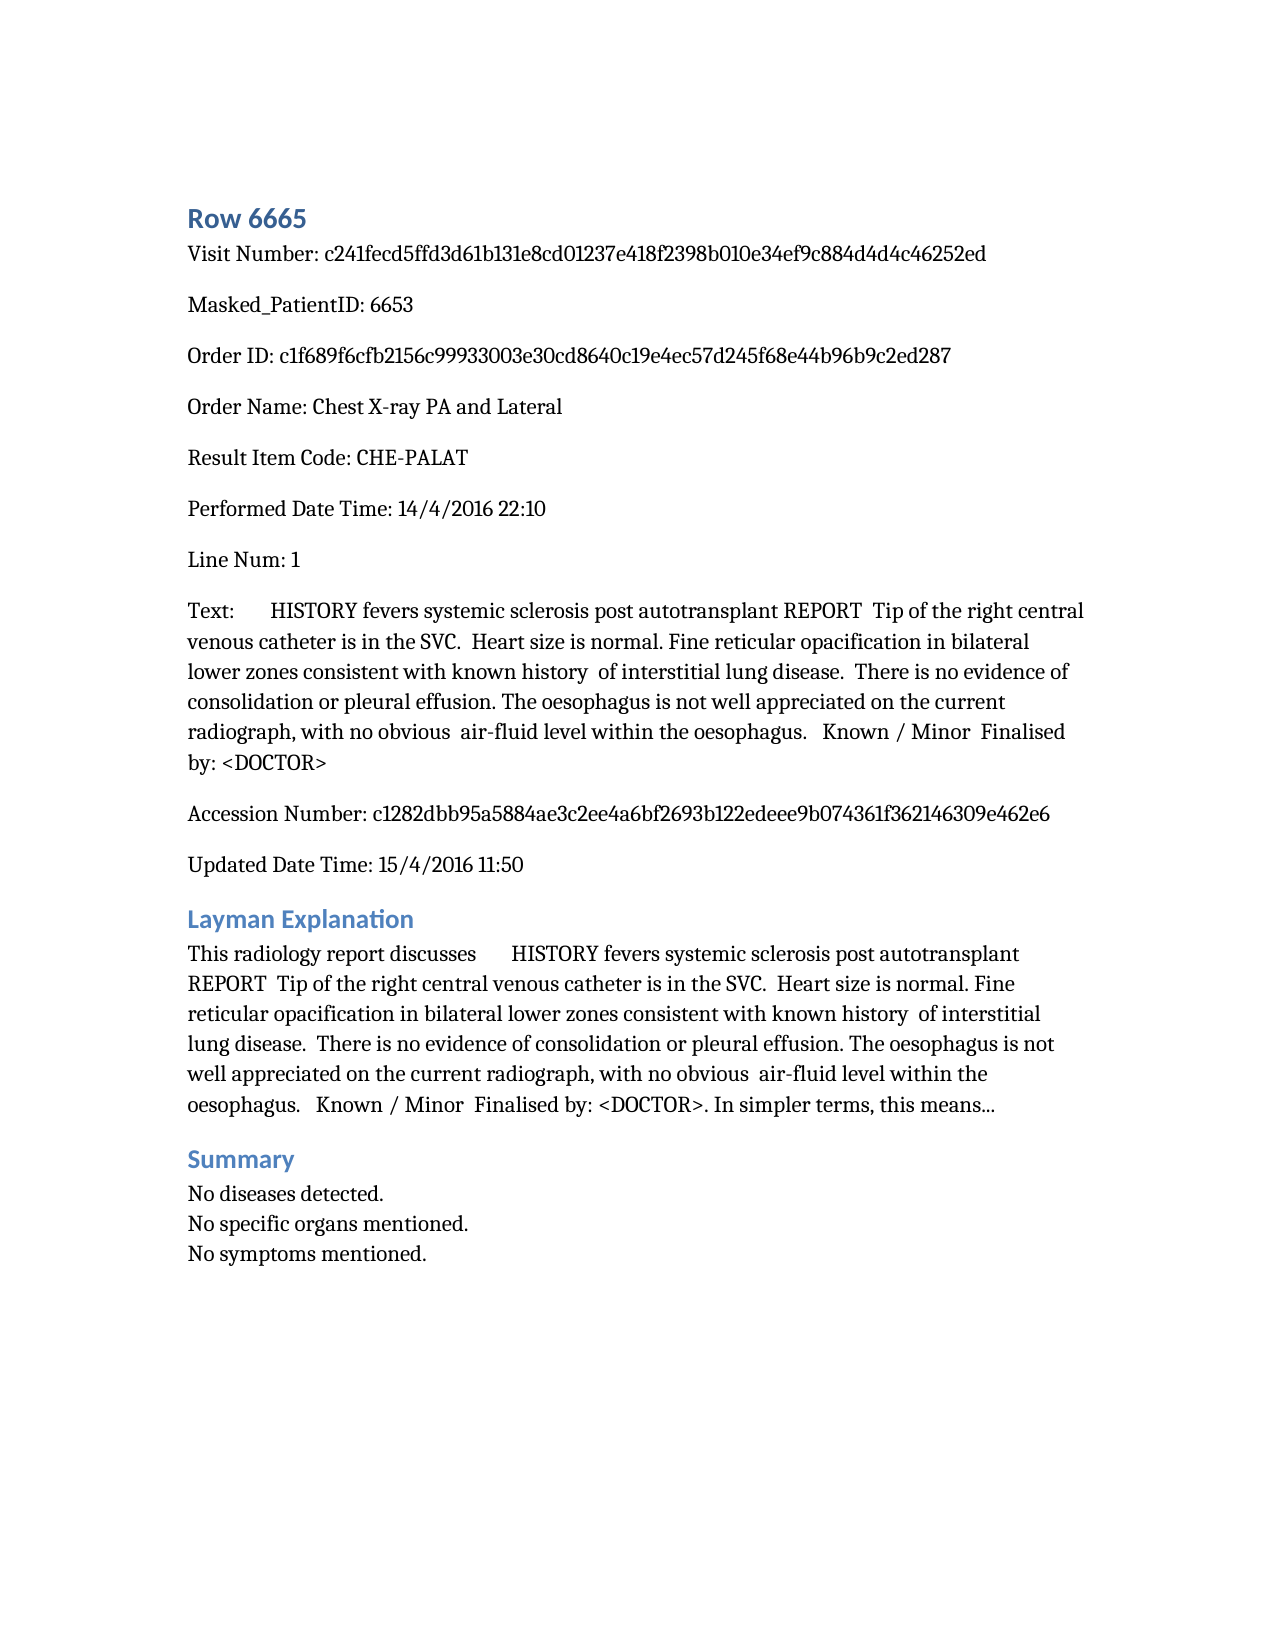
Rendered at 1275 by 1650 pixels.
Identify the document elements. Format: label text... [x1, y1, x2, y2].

text Visit Number: c241fecd5ffd3d61b131e8cd01237e418f2398b010e34ef9c884d4d4c46252ed [187, 241, 1087, 267]
text Masked_PatientID: 6653 [187, 292, 1087, 318]
text Updated Date Time: 15/4/2016 11:50 [187, 851, 1087, 878]
subtitle Summary [187, 1142, 1087, 1175]
text Text: HISTORY fevers systemic sclerosis post autotransplant REPORT Tip of the right central venous catheter is in the SVC. Heart size is normal. Fine reticular opacification in bilateral lower zones consistent with known history of interstitial lung disease. There is no evidence of consolidation or pleural effusion. The oesophagus is not well appreciated on the current radiograph, with no obvious air-fluid level within the oesophagus. Known / Minor Finalised by: <DOCTOR> [187, 598, 1087, 776]
text Performed Date Time: 14/4/2016 22:10 [187, 496, 1087, 522]
subtitle Row 6665 [187, 200, 1087, 236]
text Result Item Code: CHE-PALAT [187, 445, 1087, 471]
text Accession Number: c1282dbb95a5884ae3c2ee4a6bf2693b122edeee9b074361f362146309e462e6 [187, 800, 1087, 827]
text This radiology report discusses HISTORY fevers systemic sclerosis post autotransplant REPORT Tip of the right central venous catheter is in the SVC. Heart size is normal. Fine reticular opacification in bilateral lower zones consistent with known history of interstitial lung disease. There is no evidence of consolidation or pleural effusion. The oesophagus is not well appreciated on the current radiograph, with no obvious air-fluid level within the oesophagus. Known / Minor Finalised by: <DOCTOR>. In simpler terms, this means... [187, 940, 1087, 1118]
text Order ID: c1f689f6cfb2156c99933003e30cd8640c19e4ec57d245f68e44b96b9c2ed287 [187, 343, 1087, 369]
subtitle Layman Explanation [187, 902, 1087, 935]
text Line Num: 1 [187, 547, 1087, 573]
text No diseases detected. No specific organs mentioned. No symptoms mentioned. [187, 1180, 1087, 1267]
text Order Name: Chest X-ray PA and Lateral [187, 394, 1087, 420]
